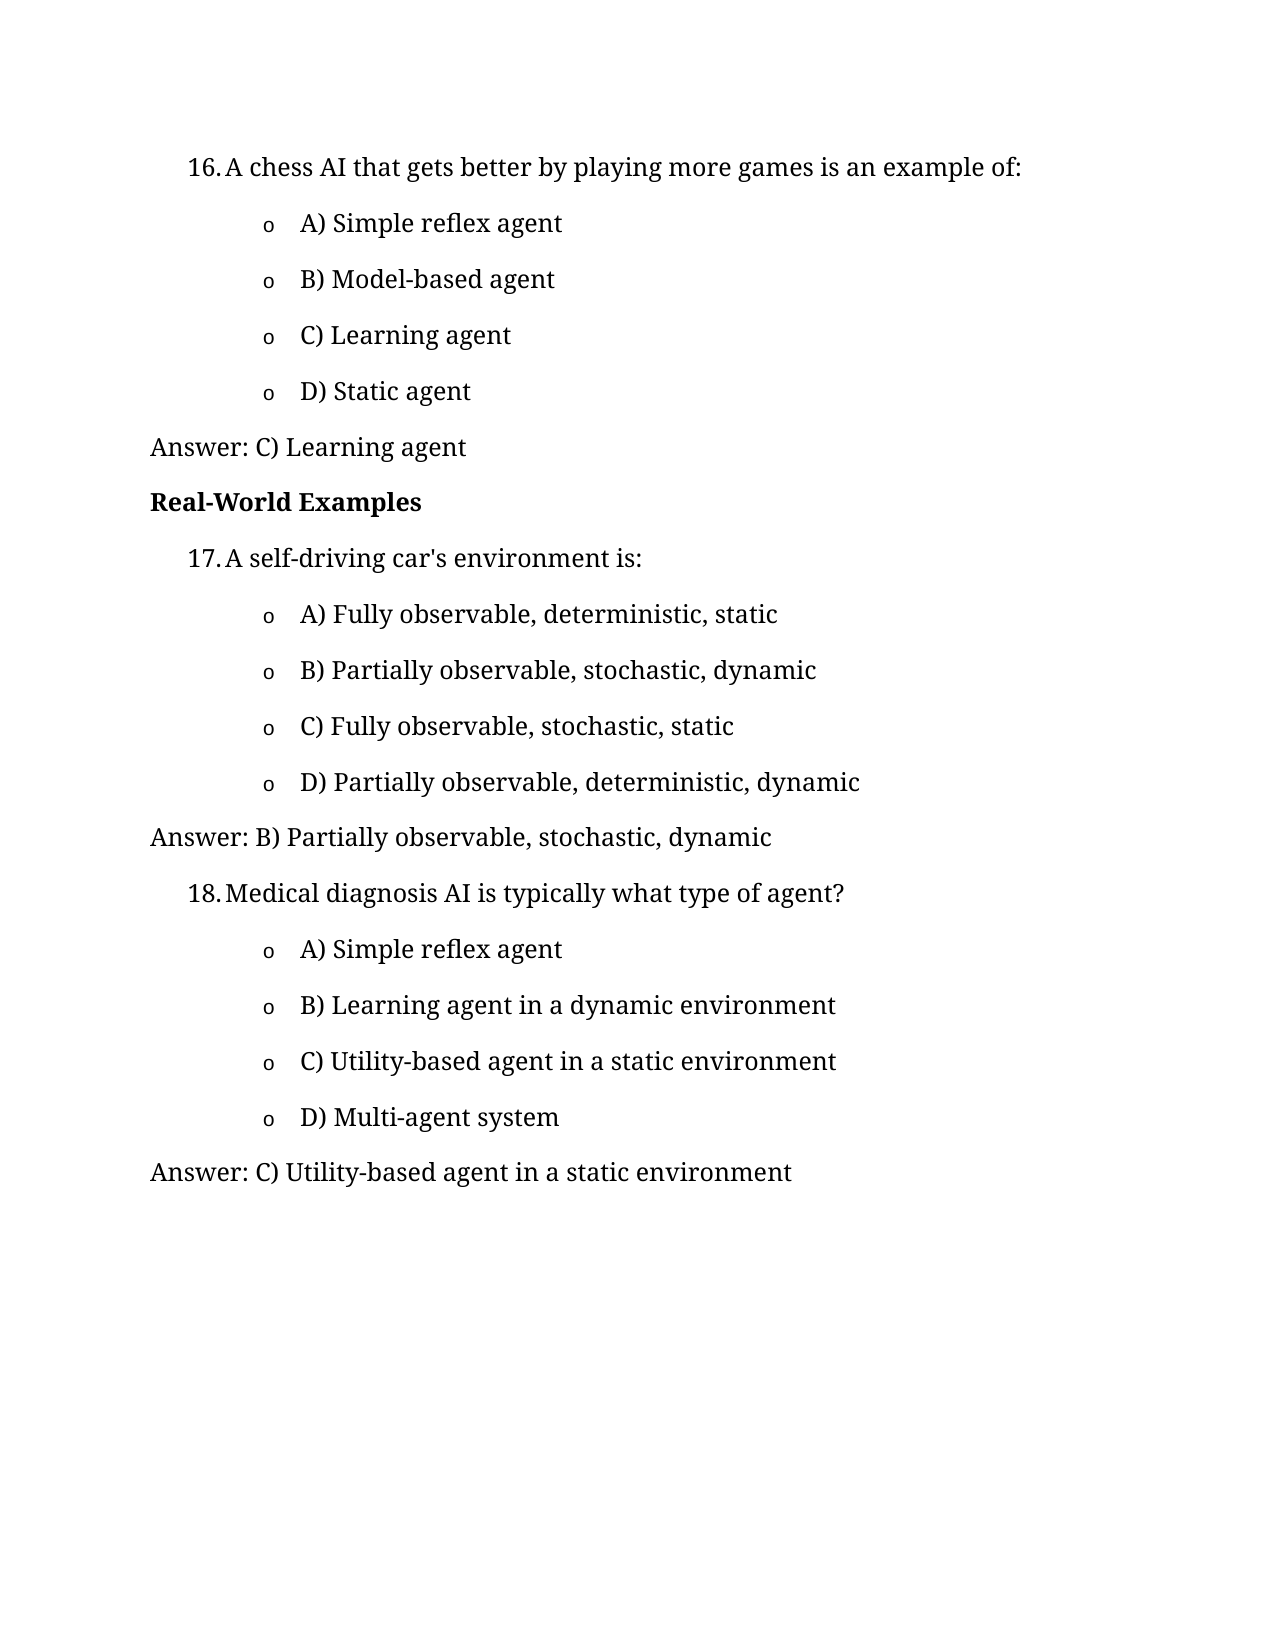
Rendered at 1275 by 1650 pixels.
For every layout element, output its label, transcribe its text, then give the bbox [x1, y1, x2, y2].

list D) Static agent [262, 373, 1125, 407]
text Answer: C) Learning agent [150, 429, 1125, 463]
list A) Simple reflex agent [262, 206, 1125, 240]
list D) Partially observable, deterministic, dynamic [262, 764, 1125, 798]
list A chess AI that gets better by playing more games is an example of: [187, 150, 1125, 184]
list C) Learning agent [262, 317, 1125, 352]
list B) Learning agent in a dynamic environment [262, 987, 1125, 1022]
list C) Utility-based agent in a static environment [262, 1043, 1125, 1077]
text Real-World Examples [150, 485, 1125, 519]
list A self-driving car's environment is: [187, 541, 1125, 575]
list B) Model-based agent [262, 262, 1125, 296]
list D) Multi-agent system [262, 1099, 1125, 1133]
text Answer: C) Utility-based agent in a static environment [150, 1155, 1125, 1189]
list A) Fully observable, deterministic, static [262, 597, 1125, 631]
list A) Simple reflex agent [262, 932, 1125, 966]
text Answer: B) Partially observable, stochastic, dynamic [150, 820, 1125, 854]
list C) Fully observable, stochastic, static [262, 708, 1125, 742]
list B) Partially observable, stochastic, dynamic [262, 652, 1125, 687]
list Medical diagnosis AI is typically what type of agent? [187, 876, 1125, 910]
